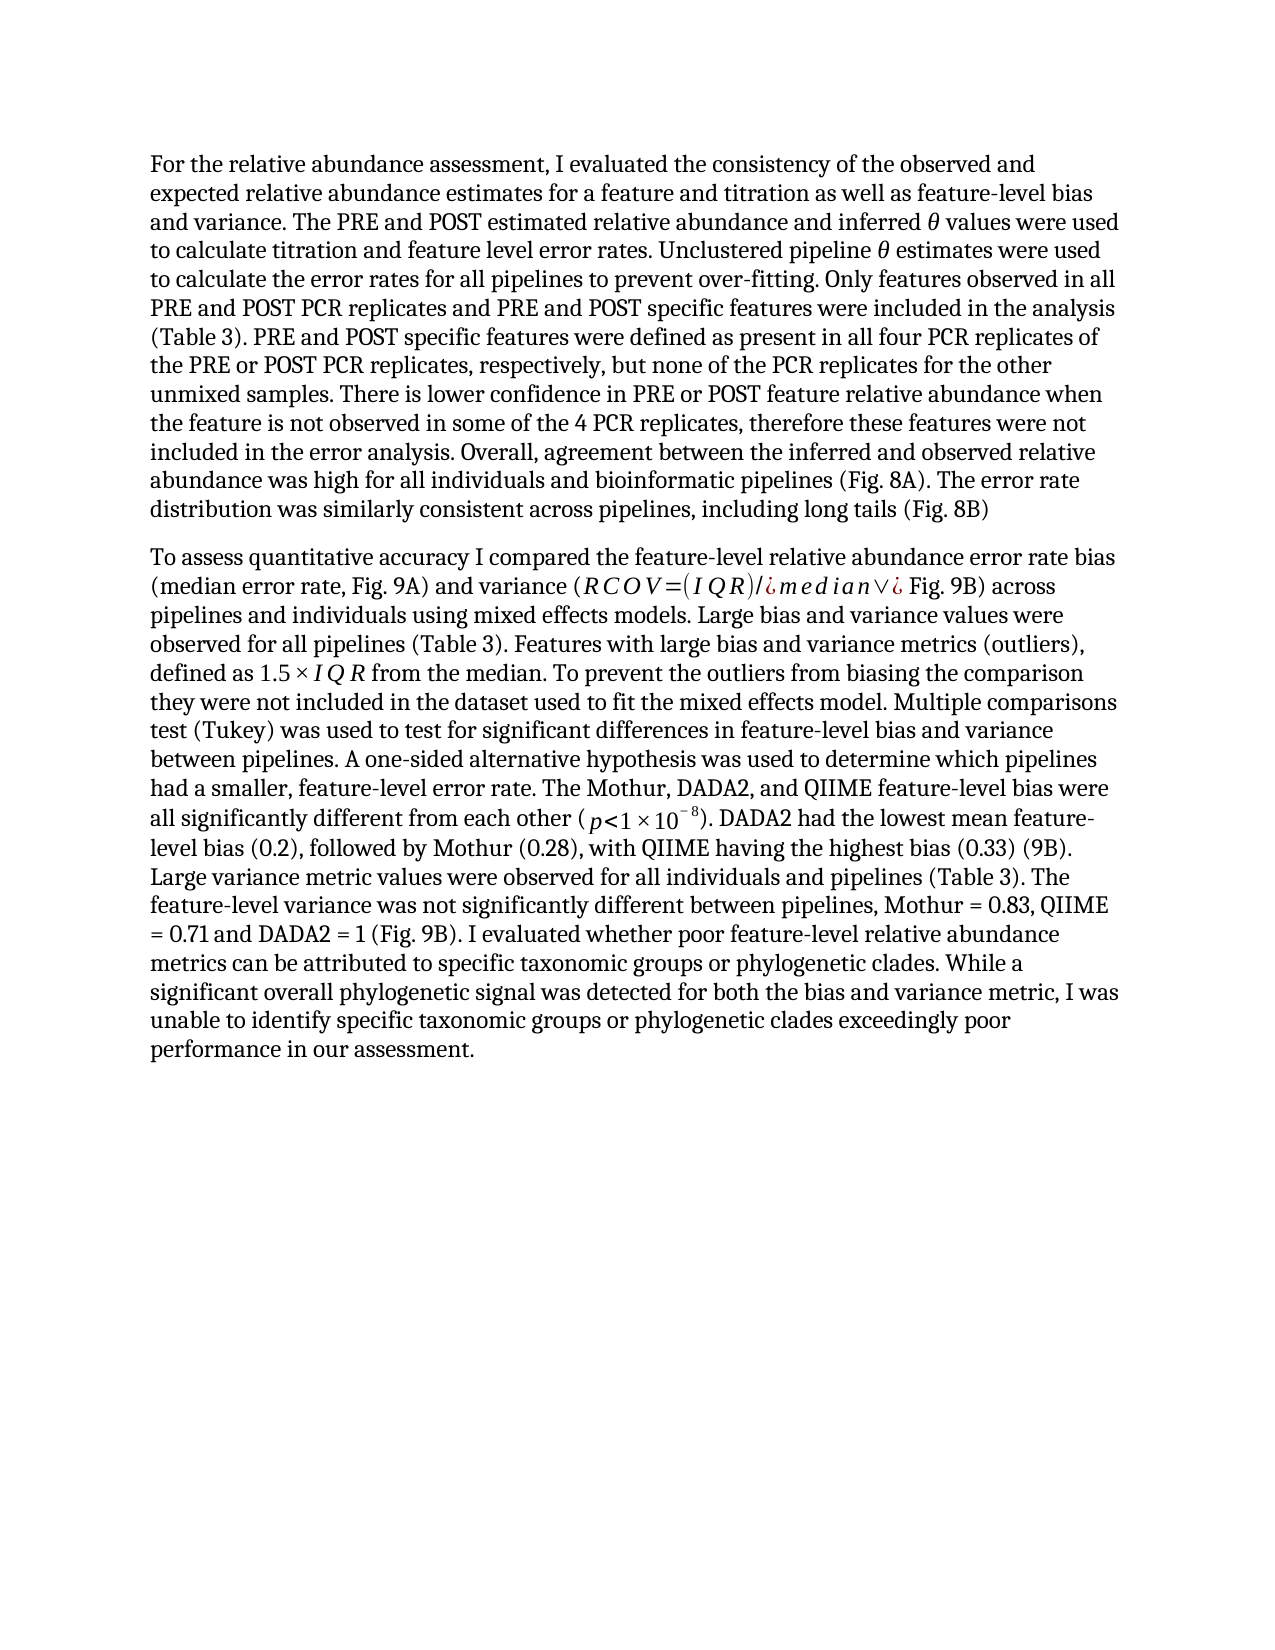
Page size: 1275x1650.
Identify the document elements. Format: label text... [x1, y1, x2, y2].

text For the relative abundance assessment, I evaluated the consistency of the observed and expected relative abundance estimates for a feature and titration as well as feature-level bias and variance. The PRE and POST estimated relative abundance and inferred values were used to calculate titration and feature level error rates. Unclustered pipeline estimates were used to calculate the error rates for all pipelines to prevent over-fitting. Only features observed in all PRE and POST PCR replicates and PRE and POST specific features were included in the analysis (Table 3). PRE and POST specific features were defined as present in all four PCR replicates of the PRE or POST PCR replicates, respectively, but none of the PCR replicates for the other unmixed samples. There is lower confidence in PRE or POST feature relative abundance when the feature is not observed in some of the 4 PCR replicates, therefore these features were not included in the error analysis. Overall, agreement between the inferred and observed relative abundance was high for all individuals and bioinformatic pipelines (Fig. 8A). The error rate distribution was similarly consistent across pipelines, including long tails (Fig. 8B) [150, 150, 1125, 524]
text To assess quantitative accuracy I compared the feature-level relative abundance error rate bias (median error rate, Fig. 9A) and variance ( Fig. 9B) across pipelines and individuals using mixed effects models. Large bias and variance values were observed for all pipelines (Table 3). Features with large bias and variance metrics (outliers), defined as from the median. To prevent the outliers from biasing the comparison they were not included in the dataset used to fit the mixed effects model. Multiple comparisons test (Tukey) was used to test for significant differences in feature-level bias and variance between pipelines. A one-sided alternative hypothesis was used to determine which pipelines had a smaller, feature-level error rate. The Mothur, DADA2, and QIIME feature-level bias were all significantly different from each other (). DADA2 had the lowest mean feature-level bias (0.2), followed by Mothur (0.28), with QIIME having the highest bias (0.33) (9B). Large variance metric values were observed for all individuals and pipelines (Table 3). The feature-level variance was not significantly different between pipelines, Mothur = 0.83, QIIME = 0.71 and DADA2 = 1 (Fig. 9B). I evaluated whether poor feature-level relative abundance metrics can be attributed to specific taxonomic groups or phylogenetic clades. While a significant overall phylogenetic signal was detected for both the bias and variance metric, I was unable to identify specific taxonomic groups or phylogenetic clades exceedingly poor performance in our assessment. [150, 542, 1125, 1064]
